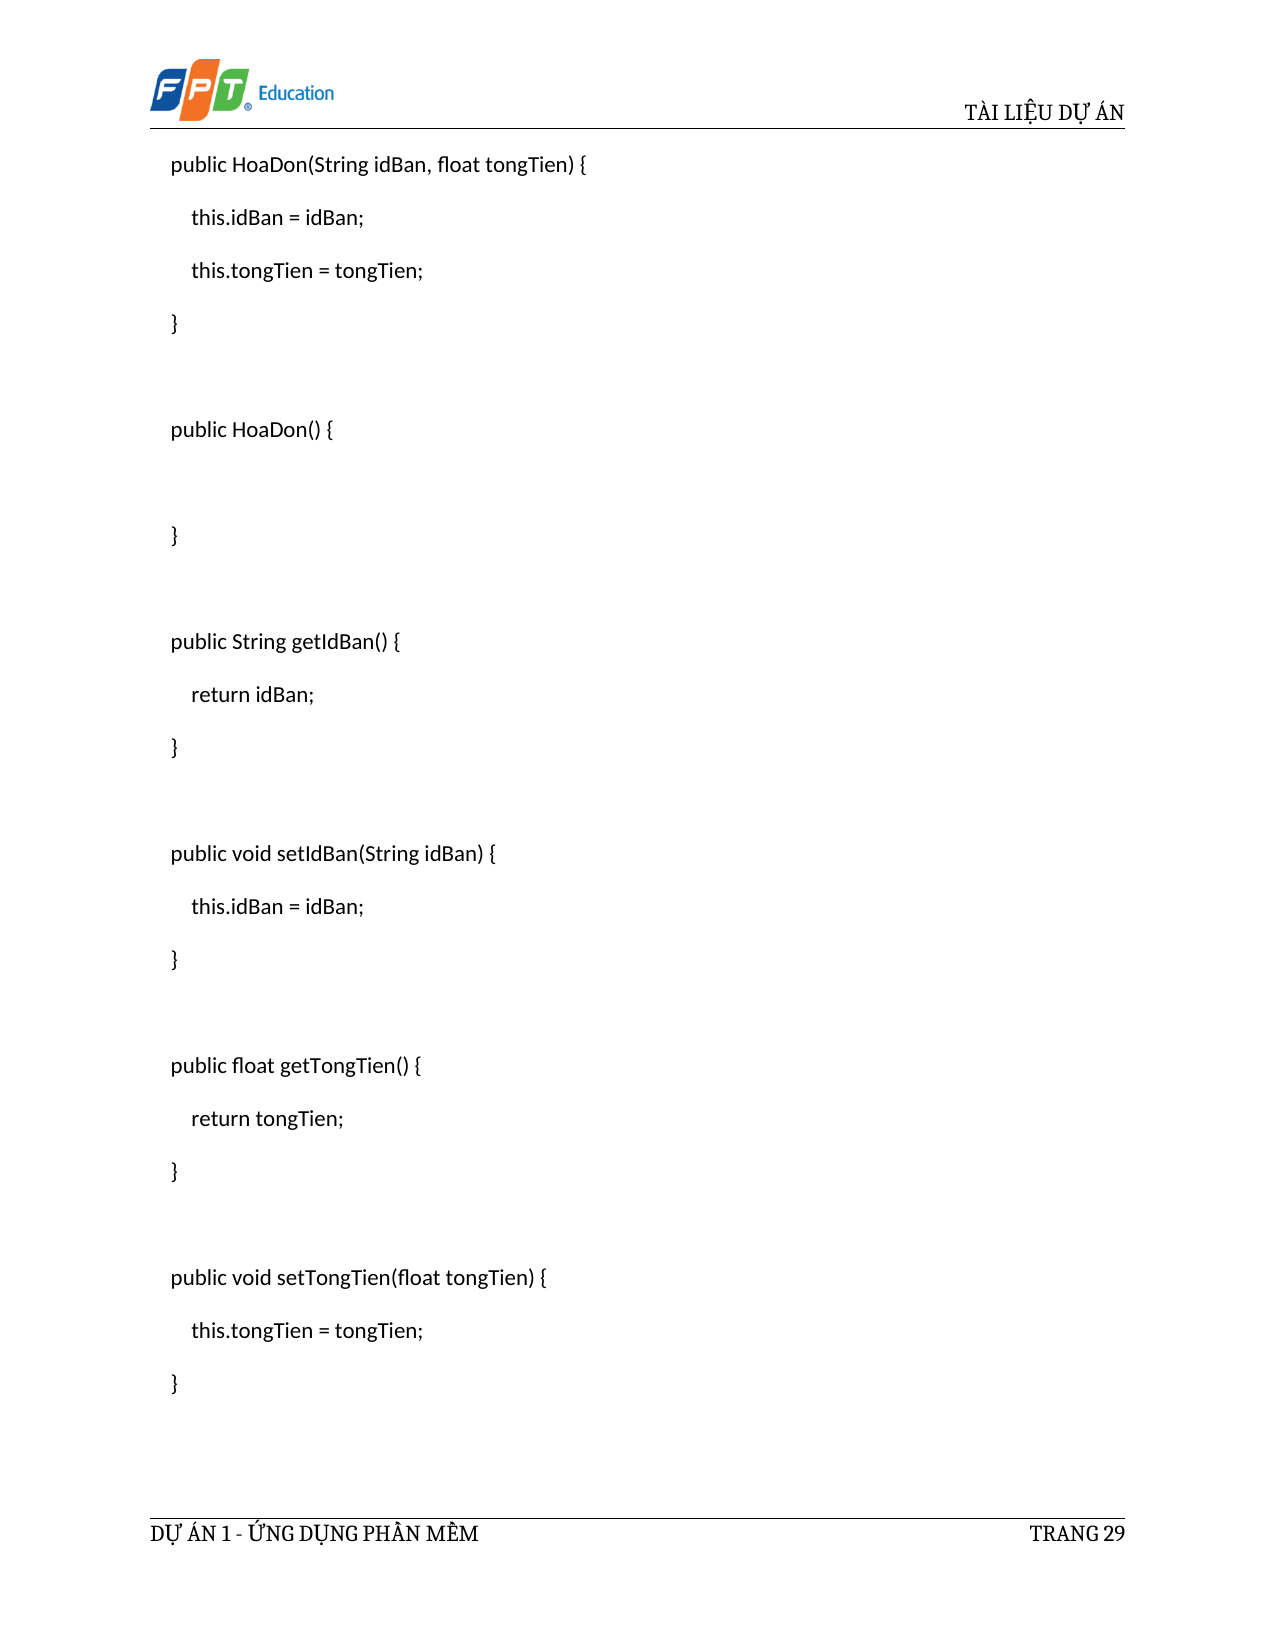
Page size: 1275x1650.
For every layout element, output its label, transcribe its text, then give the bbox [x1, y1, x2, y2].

text public void setTongTien(float tongTien) { [150, 1263, 1125, 1291]
text this.idBan = idBan; [150, 892, 1125, 920]
text this.tongTien = tongTien; [150, 1316, 1125, 1344]
text } [150, 521, 1125, 549]
text } [150, 309, 1125, 337]
text public void setIdBan(String idBan) { [150, 839, 1125, 867]
text return idBan; [150, 680, 1125, 708]
text public HoaDon() { [150, 415, 1125, 443]
text public String getIdBan() { [150, 627, 1125, 655]
text public float getTongTien() { [150, 1051, 1125, 1079]
text } [150, 1157, 1125, 1185]
picture [150, 59, 336, 121]
text return tongTien; [150, 1104, 1125, 1132]
text this.idBan = idBan; [150, 203, 1125, 231]
text } [150, 1369, 1125, 1397]
text this.tongTien = tongTien; [150, 256, 1125, 284]
text public HoaDon(String idBan, float tongTien) { [150, 150, 1125, 178]
text } [150, 945, 1125, 973]
text } [150, 733, 1125, 761]
